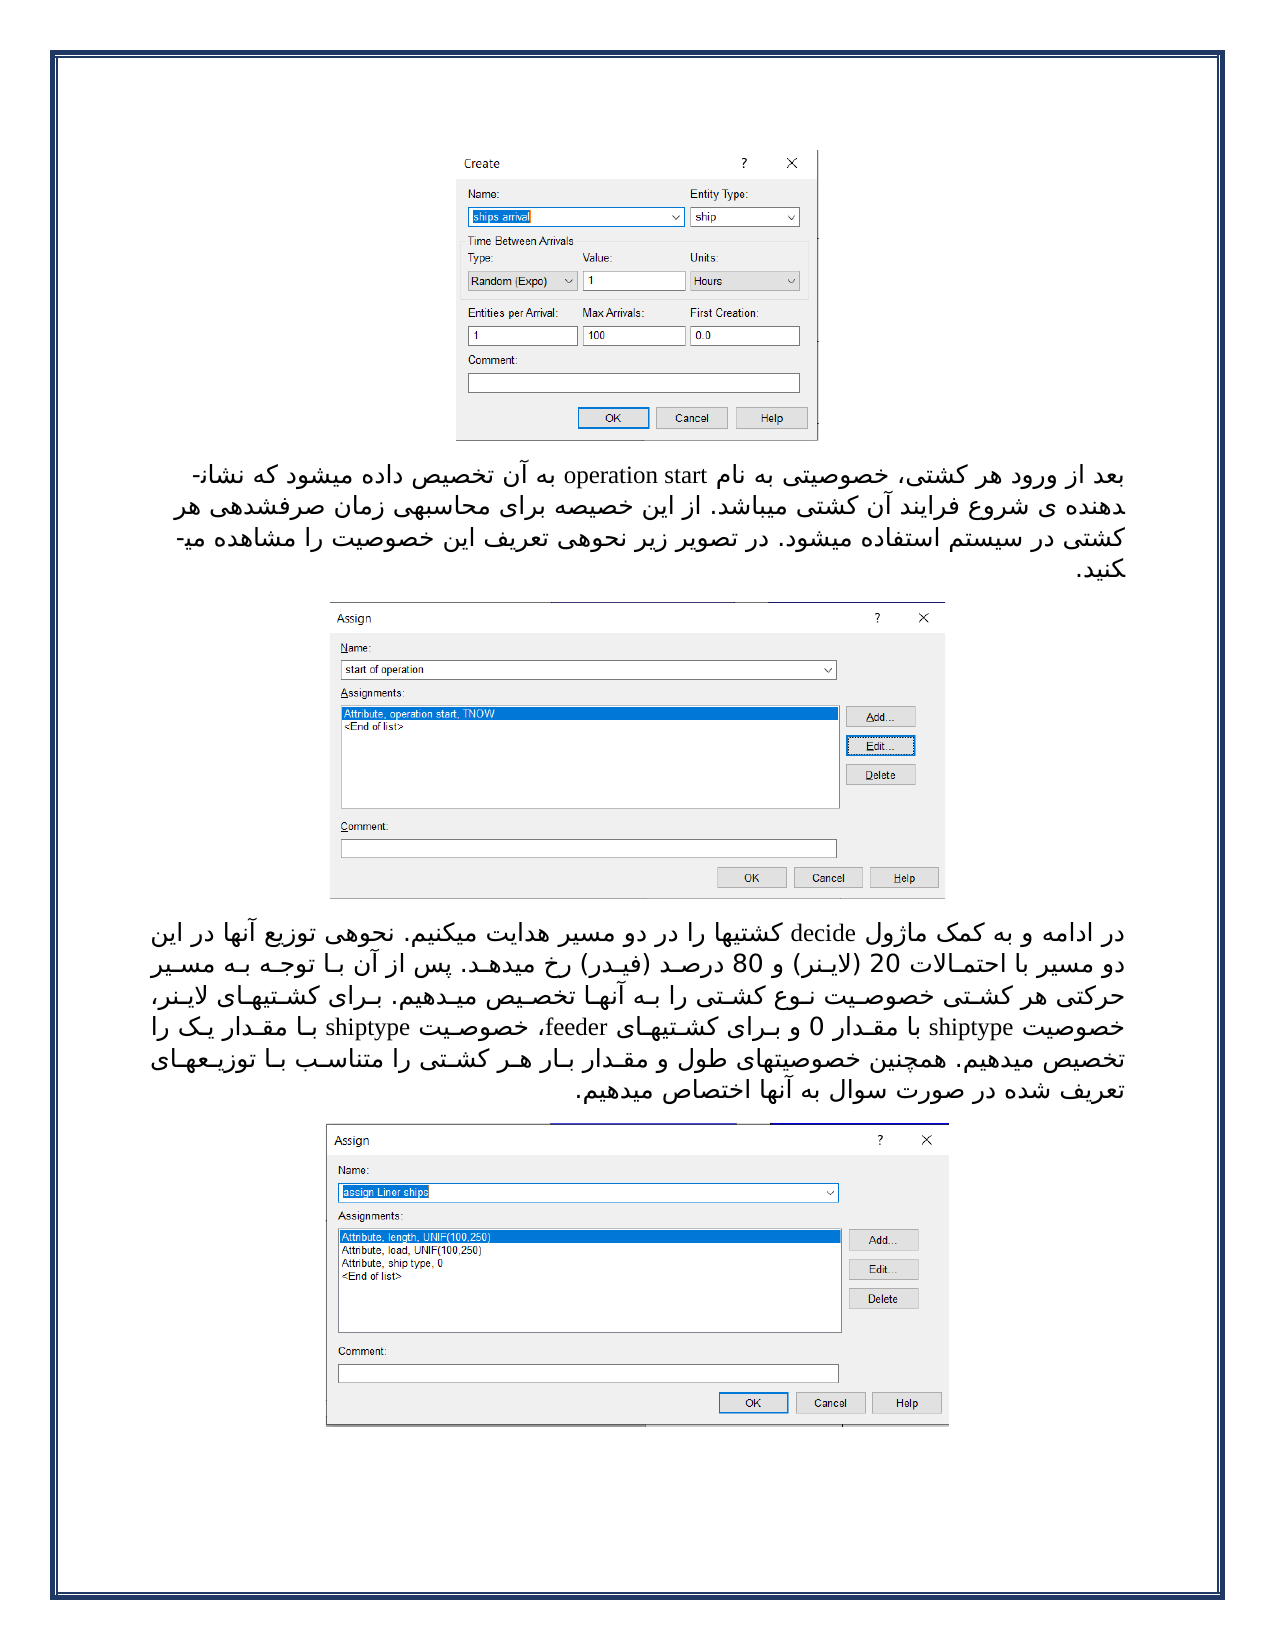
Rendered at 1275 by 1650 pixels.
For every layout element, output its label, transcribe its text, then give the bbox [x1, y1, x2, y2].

text در ادامه و به کمک ماژول decide کشتیها را در دو مسیر هدایت میکنیم. نحوهی توزیع آنها در این دو مسیر با احتمالات 20 (لاینر) و 80 درصد (فیدر) رخ میدهد. پس از آن با توجه به مسیر حرکتی هر کشتی خصوصیت نوع کشتی را به آنها تخصیص میدهیم. برای کشتیهای لاینر، خصوصیت shiptype با مقدار 0 و برای کشتیهای feeder، خصوصیت shiptype با مقدار یک را تخصیص میدهیم. همچنین خصوصیتهای طول و مقدار بار هر کشتی را متناسب با توزیعهای تعریف شده در صورت سوال به آنها اختصاص میدهیم. [150, 918, 1125, 1105]
text بعد از ورود هر کشتی، خصوصیتی به نام operation start به آن تخصیص داده میشود که نشاندهنده ی شروع فرایند آن کشتی میباشد. از این خصیصه برای محاسبهی زمان صرفشدهی هر کشتی در سیستم استفاده میشود. در تصویر زیر نحوهی تعریف این خصوصیت را مشاهده میکنید. [150, 460, 1125, 584]
picture [456, 150, 819, 441]
picture [329, 602, 946, 899]
picture [325, 1123, 949, 1427]
